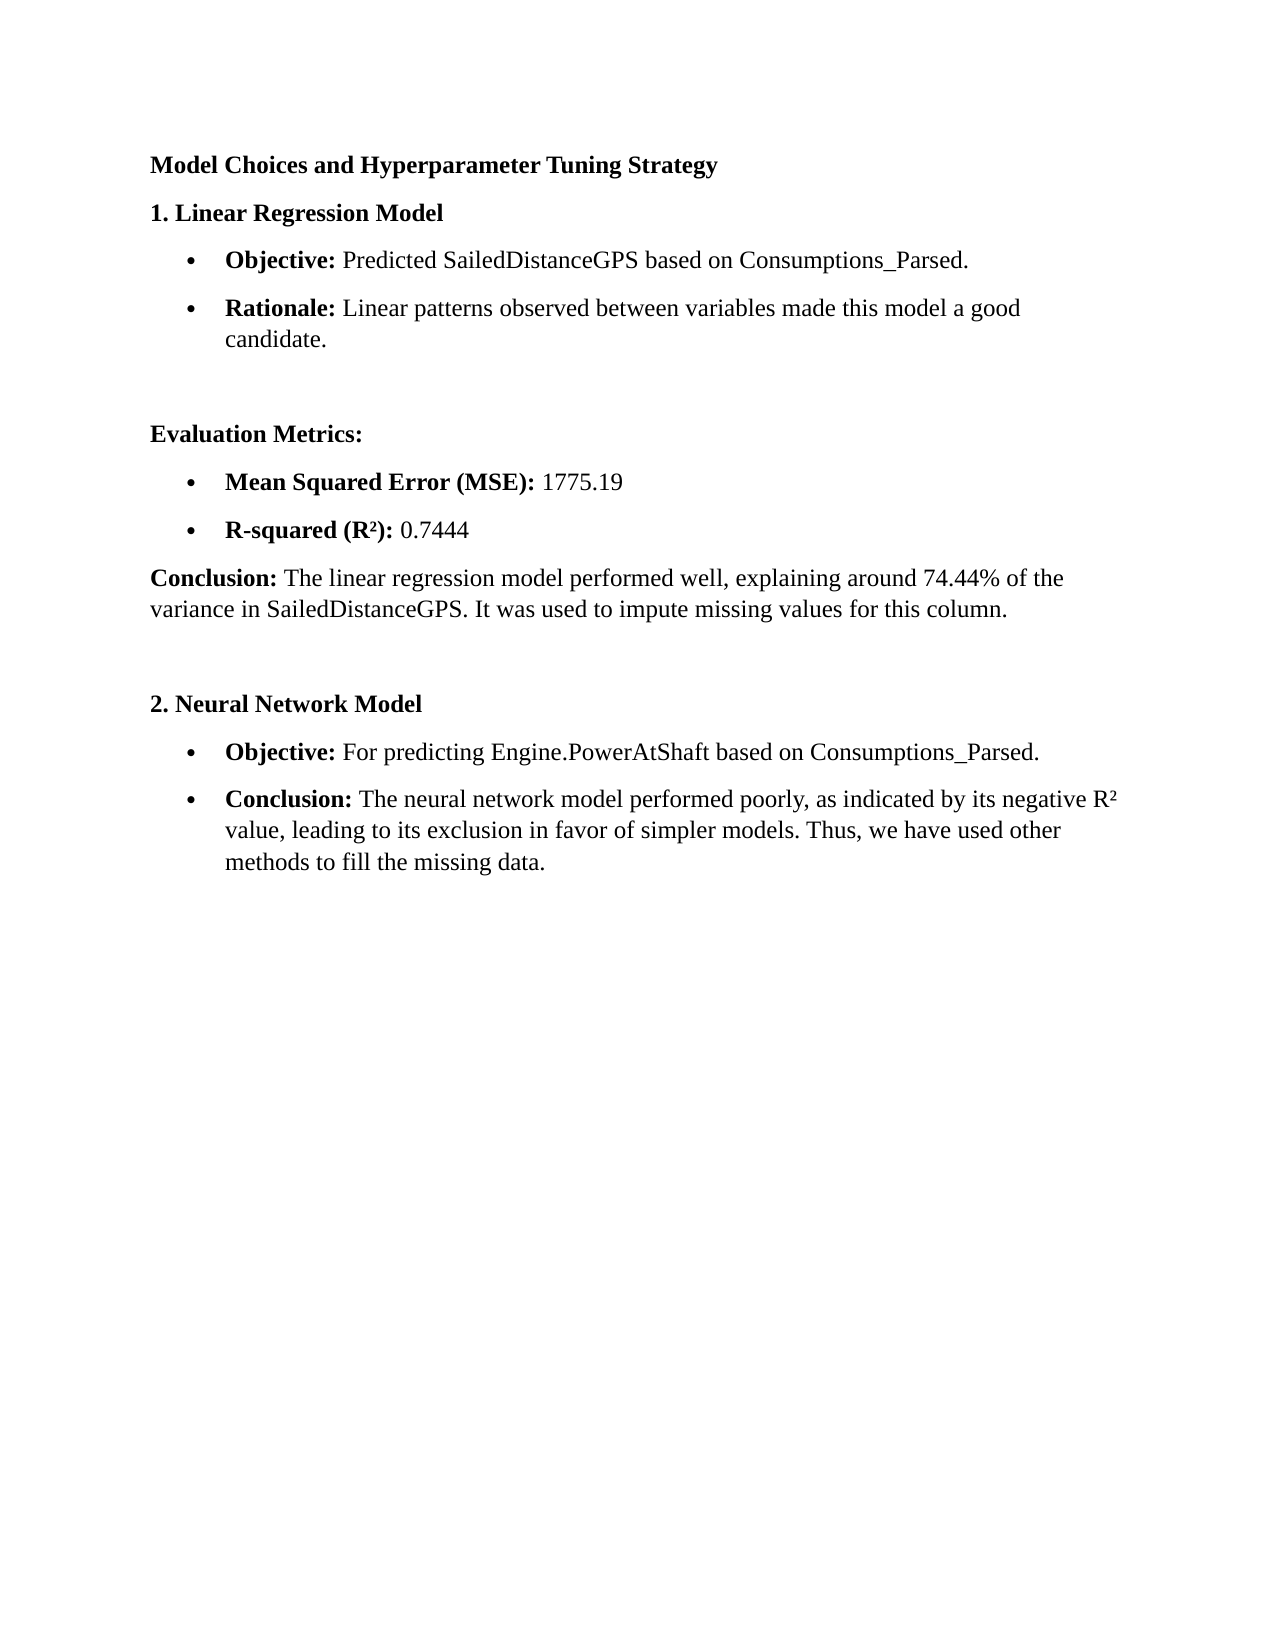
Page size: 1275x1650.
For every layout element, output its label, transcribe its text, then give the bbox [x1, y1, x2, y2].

list Mean Squared Error (MSE): 1775.19 [187, 467, 1125, 496]
text 1. Linear Regression Model [150, 198, 1125, 226]
list Rationale: Linear patterns observed between variables made this model a good candidate. [187, 293, 1125, 353]
list Conclusion: The neural network model performed poorly, as indicated by its negative R² value, leading to its exclusion in favor of simpler models. Thus, we have used other methods to fill the missing data. [187, 784, 1125, 875]
text Model Choices and Hyperparameter Tuning Strategy [150, 150, 1125, 179]
text Evaluation Metrics: [150, 419, 1125, 448]
list Objective: For predicting Engine.PowerAtShaft based on Consumptions_Parsed. [187, 737, 1125, 766]
list Objective: Predicted SailedDistanceGPS based on Consumptions_Parsed. [187, 245, 1125, 274]
text Conclusion: The linear regression model performed well, explaining around 74.44% of the variance in SailedDistanceGPS. It was used to impute missing values for this column. [150, 563, 1125, 622]
text 2. Neural Network Model [150, 689, 1125, 718]
list R-squared (R²): 0.7444 [187, 515, 1125, 544]
